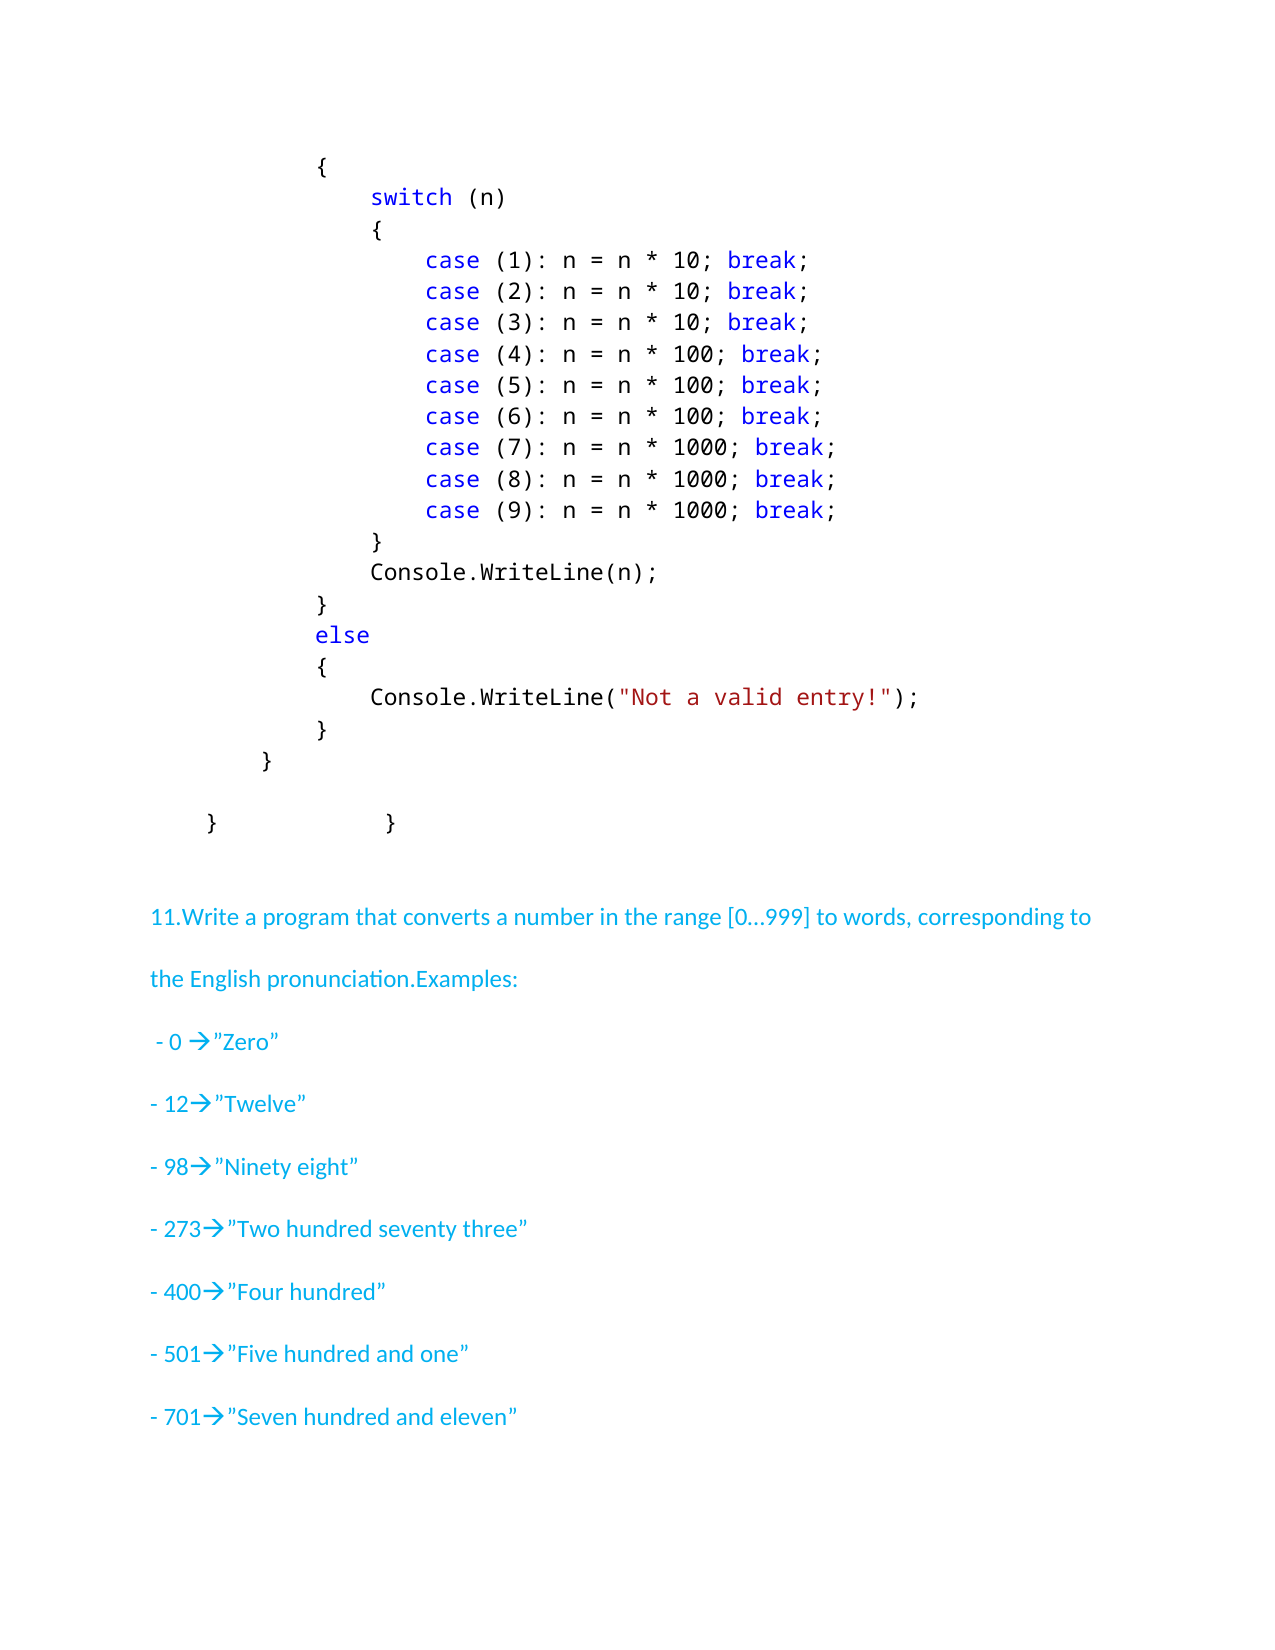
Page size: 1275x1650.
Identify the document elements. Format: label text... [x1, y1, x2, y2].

text } [150, 712, 1125, 744]
text - 273”Two hundred seventy three” [150, 1181, 1125, 1244]
text } } [150, 775, 1125, 837]
text Console.WriteLine("Not a valid entry!"); [150, 681, 1125, 712]
text - 400”Four hundred” [150, 1244, 1125, 1306]
text - 501”Five hundred and one” [150, 1306, 1125, 1369]
text case (9): n = n * 1000; break; [150, 494, 1125, 525]
text case (4): n = n * 100; break; [150, 337, 1125, 369]
text case (6): n = n * 100; break; [150, 400, 1125, 431]
text Console.WriteLine(n); [150, 556, 1125, 587]
text switch (n) [150, 181, 1125, 212]
text { [150, 650, 1125, 681]
text - 98”Ninety eight” [150, 1119, 1125, 1181]
text case (3): n = n * 10; break; [150, 306, 1125, 337]
text else [150, 619, 1125, 650]
text { [150, 150, 1125, 181]
text case (2): n = n * 10; break; [150, 275, 1125, 306]
text case (5): n = n * 100; break; [150, 369, 1125, 400]
text case (8): n = n * 1000; break; [150, 462, 1125, 494]
text } [150, 744, 1125, 775]
text { [150, 212, 1125, 244]
text - 12”Twelve” [150, 1056, 1125, 1119]
text - 0 ”Zero” [150, 994, 1125, 1056]
text } [150, 525, 1125, 556]
text - 701”Seven hundred and eleven” [150, 1369, 1125, 1431]
text case (1): n = n * 10; break; [150, 244, 1125, 275]
text case (7): n = n * 1000; break; [150, 431, 1125, 462]
text 11.Write a program that converts a number in the range [0…999] to words, corresponding to the English pronunciation.Examples: [150, 869, 1125, 994]
text } [150, 587, 1125, 619]
